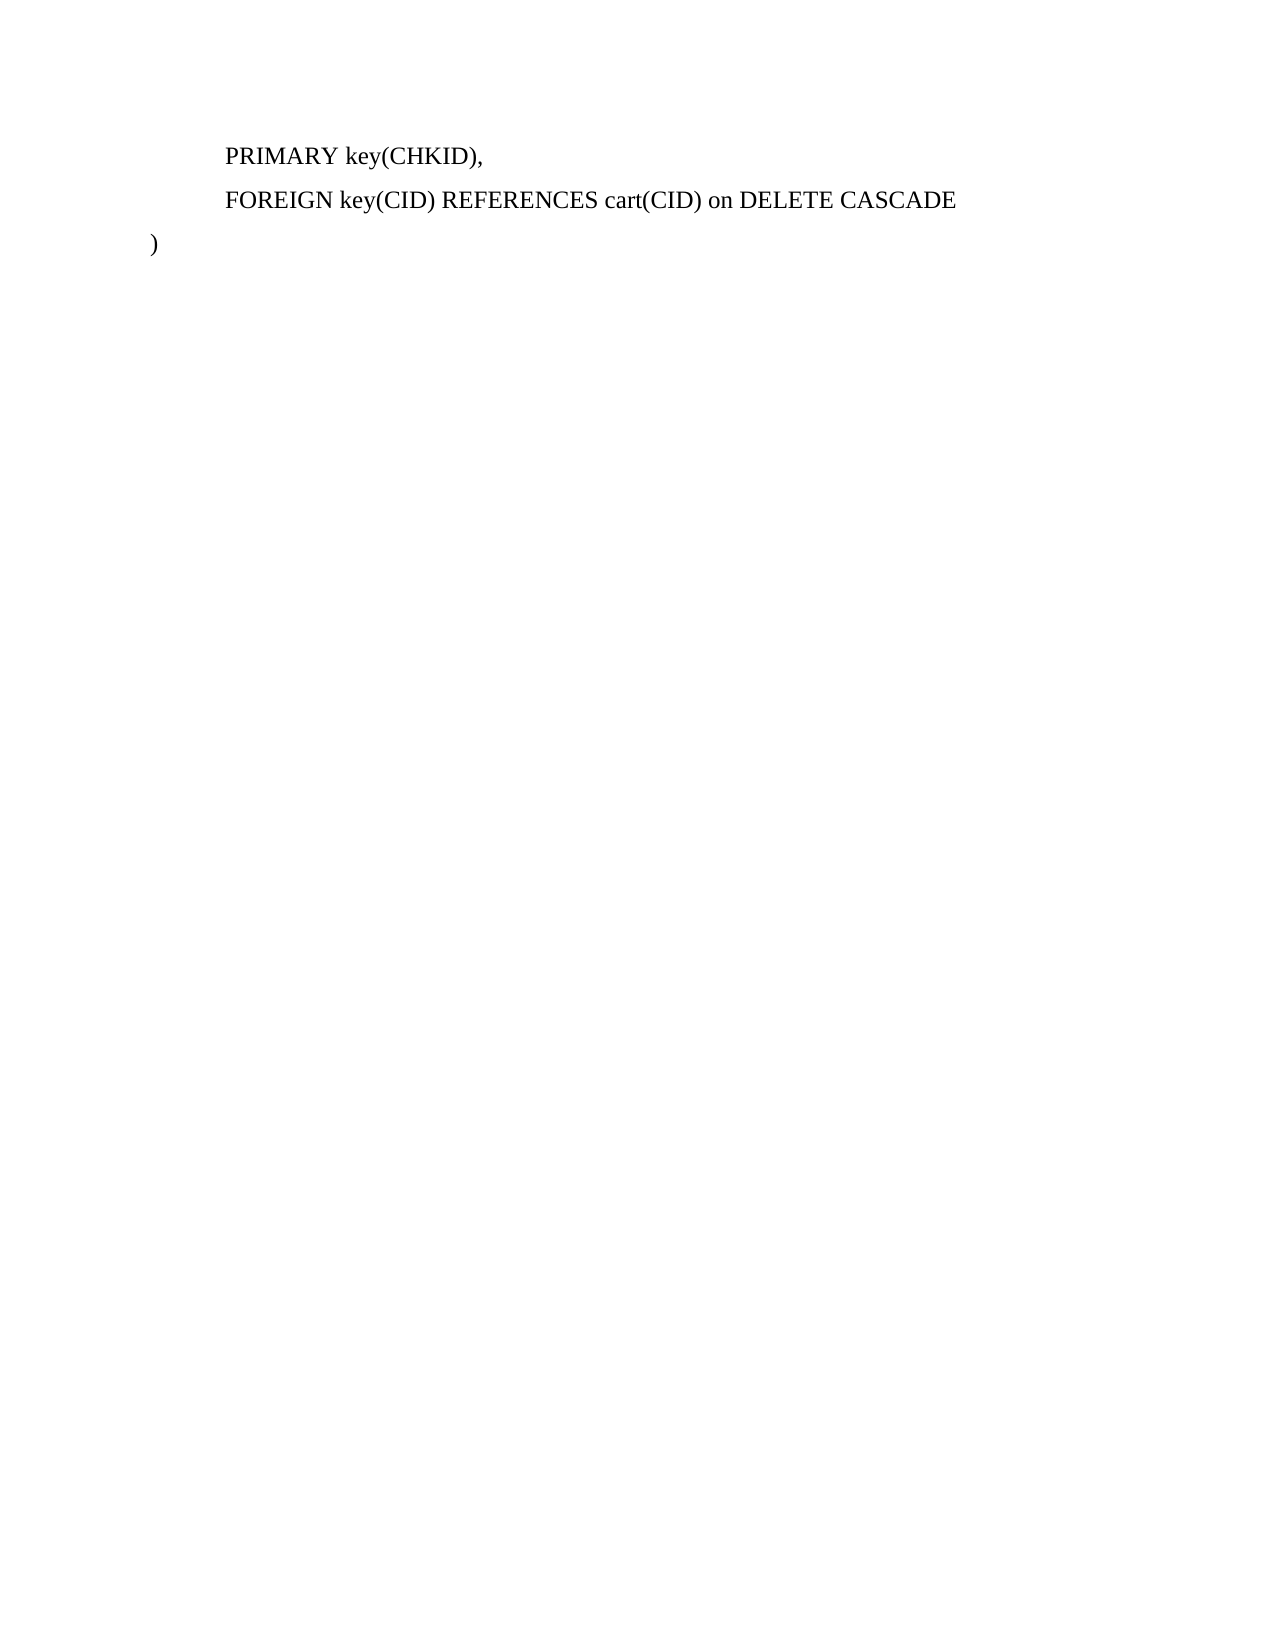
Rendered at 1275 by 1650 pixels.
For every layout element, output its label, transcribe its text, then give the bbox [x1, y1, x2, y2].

text ) [150, 228, 1275, 257]
text FOREIGN key(CID) REFERENCES cart(CID) on DELETE CASCADE [225, 185, 1275, 214]
text PRIMARY key(CHKID), [225, 142, 1275, 170]
